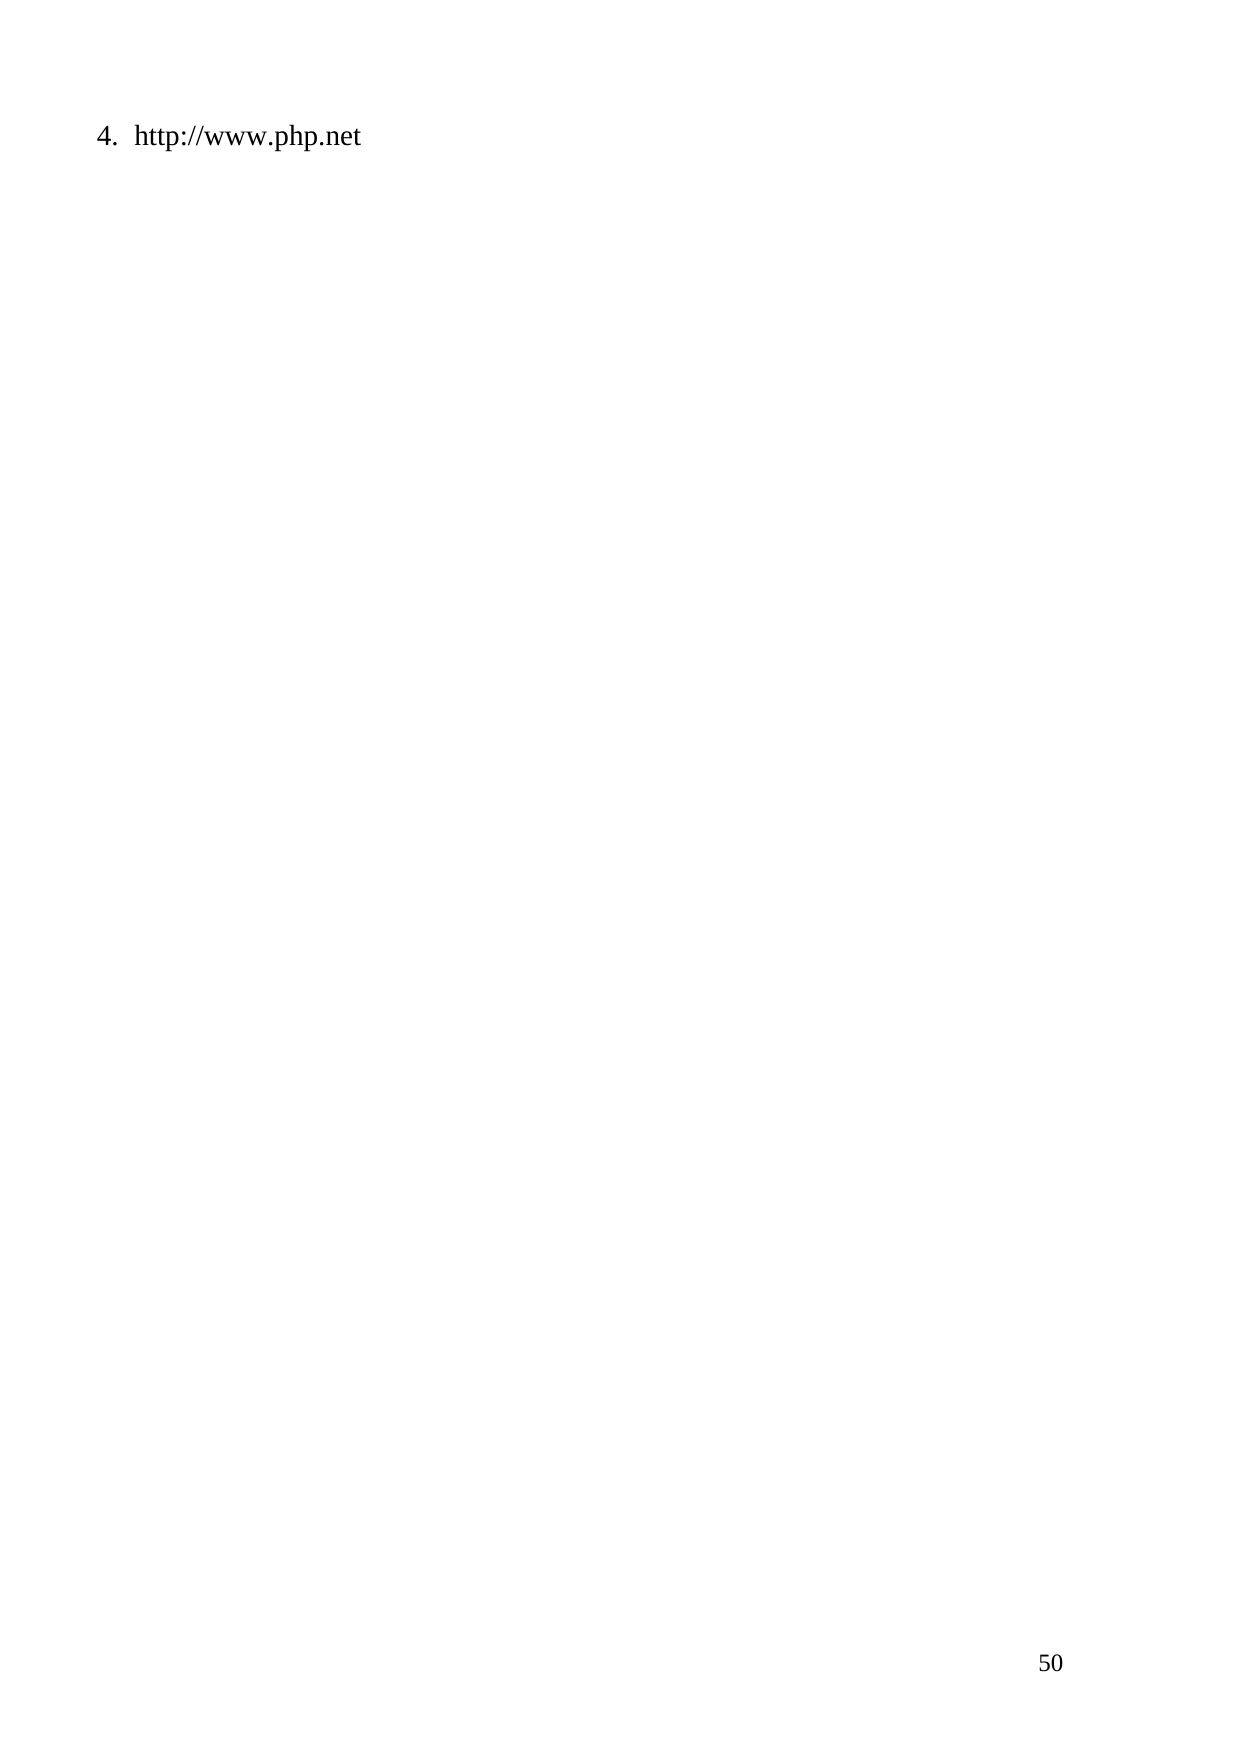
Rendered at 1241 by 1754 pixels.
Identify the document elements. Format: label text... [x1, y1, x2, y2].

list http://www.php.net [97, 118, 1063, 152]
